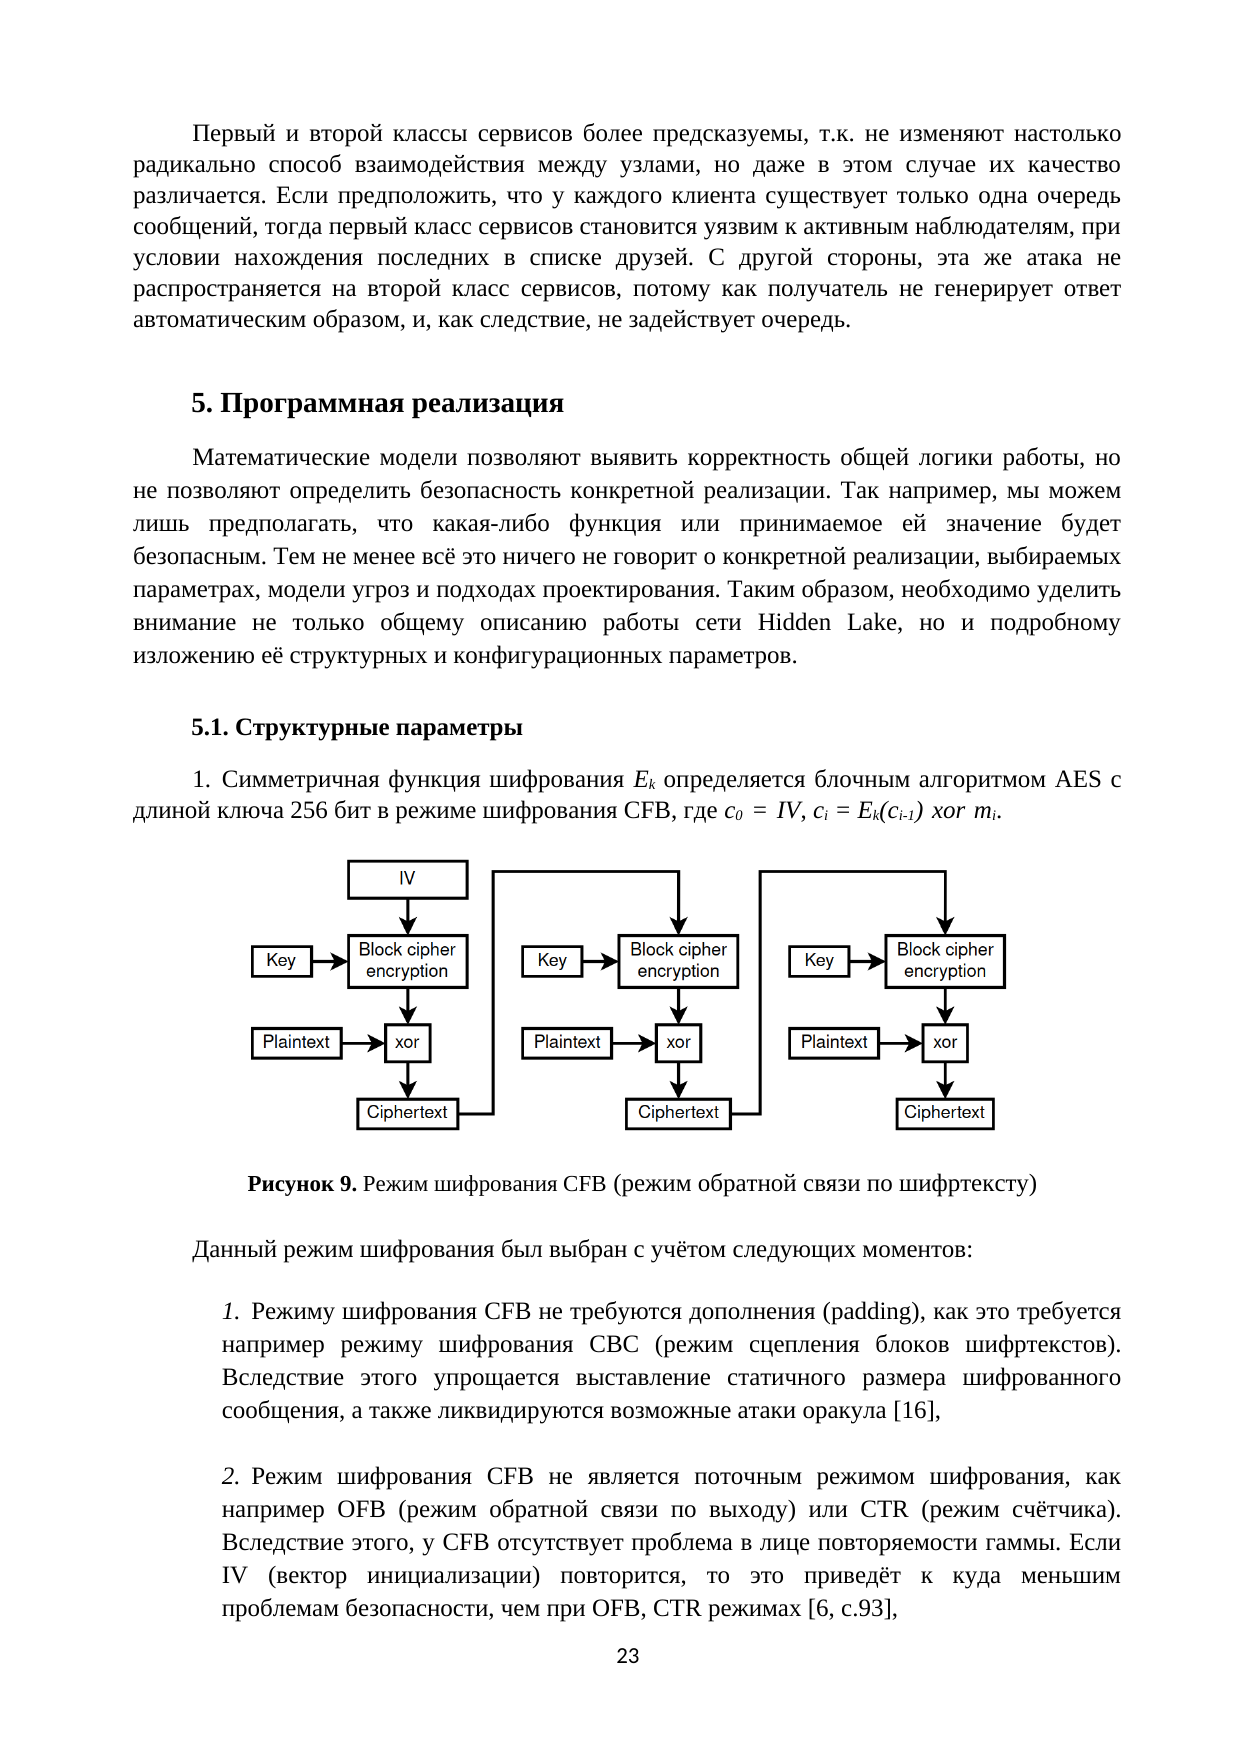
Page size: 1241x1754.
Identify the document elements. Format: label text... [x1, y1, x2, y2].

subtitle 5.1. Структурные параметры [191, 712, 1152, 741]
text Данный режим шифрования был выбран с учётом следующих моментов: [192, 1234, 1122, 1263]
text Рисунок 9. Режим шифрования CFB (режим обратной связи по шифртексту) [133, 1168, 1152, 1197]
text Первый и второй классы сервисов более предсказуемы, т.к. не изменяют настолько радикально способ взаимодействия между узлами, но даже в этом случае их качество различается. Если предположить, что у каждого клиента существует только одна очередь сообщений, тогда первый класс сервисов становится уязвим к активным наблюдателям, при условии нахождения последних в списке друзей. С другой стороны, эта же атака не распространяется на второй класс сервисов, потому как получатель не генерирует ответ автоматическим образом, и, как следствие, не задействует очередь. [133, 118, 1122, 333]
picture [247, 856, 1008, 1134]
list Симметричная функция шифрования Ek определяется блочным алгоритмом AES с длиной ключа 256 бит в режиме шифрования CFB, где c0 = IV, ci = Ek(ci-1) xor mi. [133, 764, 1122, 823]
text Математические модели позволяют выявить корректность общей логики работы, но не позволяют определить безопасность конкретной реализации. Так например, мы можем лишь предполагать, что какая-либо функция или принимаемое ей значение будет безопасным. Тем не менее всё это ничего не говорит о конкретной реализации, выбираемых параметрах, модели угроз и подходах проектирования. Таким образом, необходимо уделить внимание не только общему описанию работы сети Hidden Lake, но и подробному изложению её структурных и конфигурационных параметров. [133, 442, 1122, 669]
list Режиму шифрования CFB не требуются дополнения (padding), как это требуется например режиму шифрования CBC (режим сцепления блоков шифртекстов). Вследствие этого упрощается выставление статичного размера шифрованного сообщения, а также ликвидируются возможные атаки оракула [16], [222, 1296, 1122, 1424]
subtitle 5. Программная реализация [191, 386, 1152, 419]
